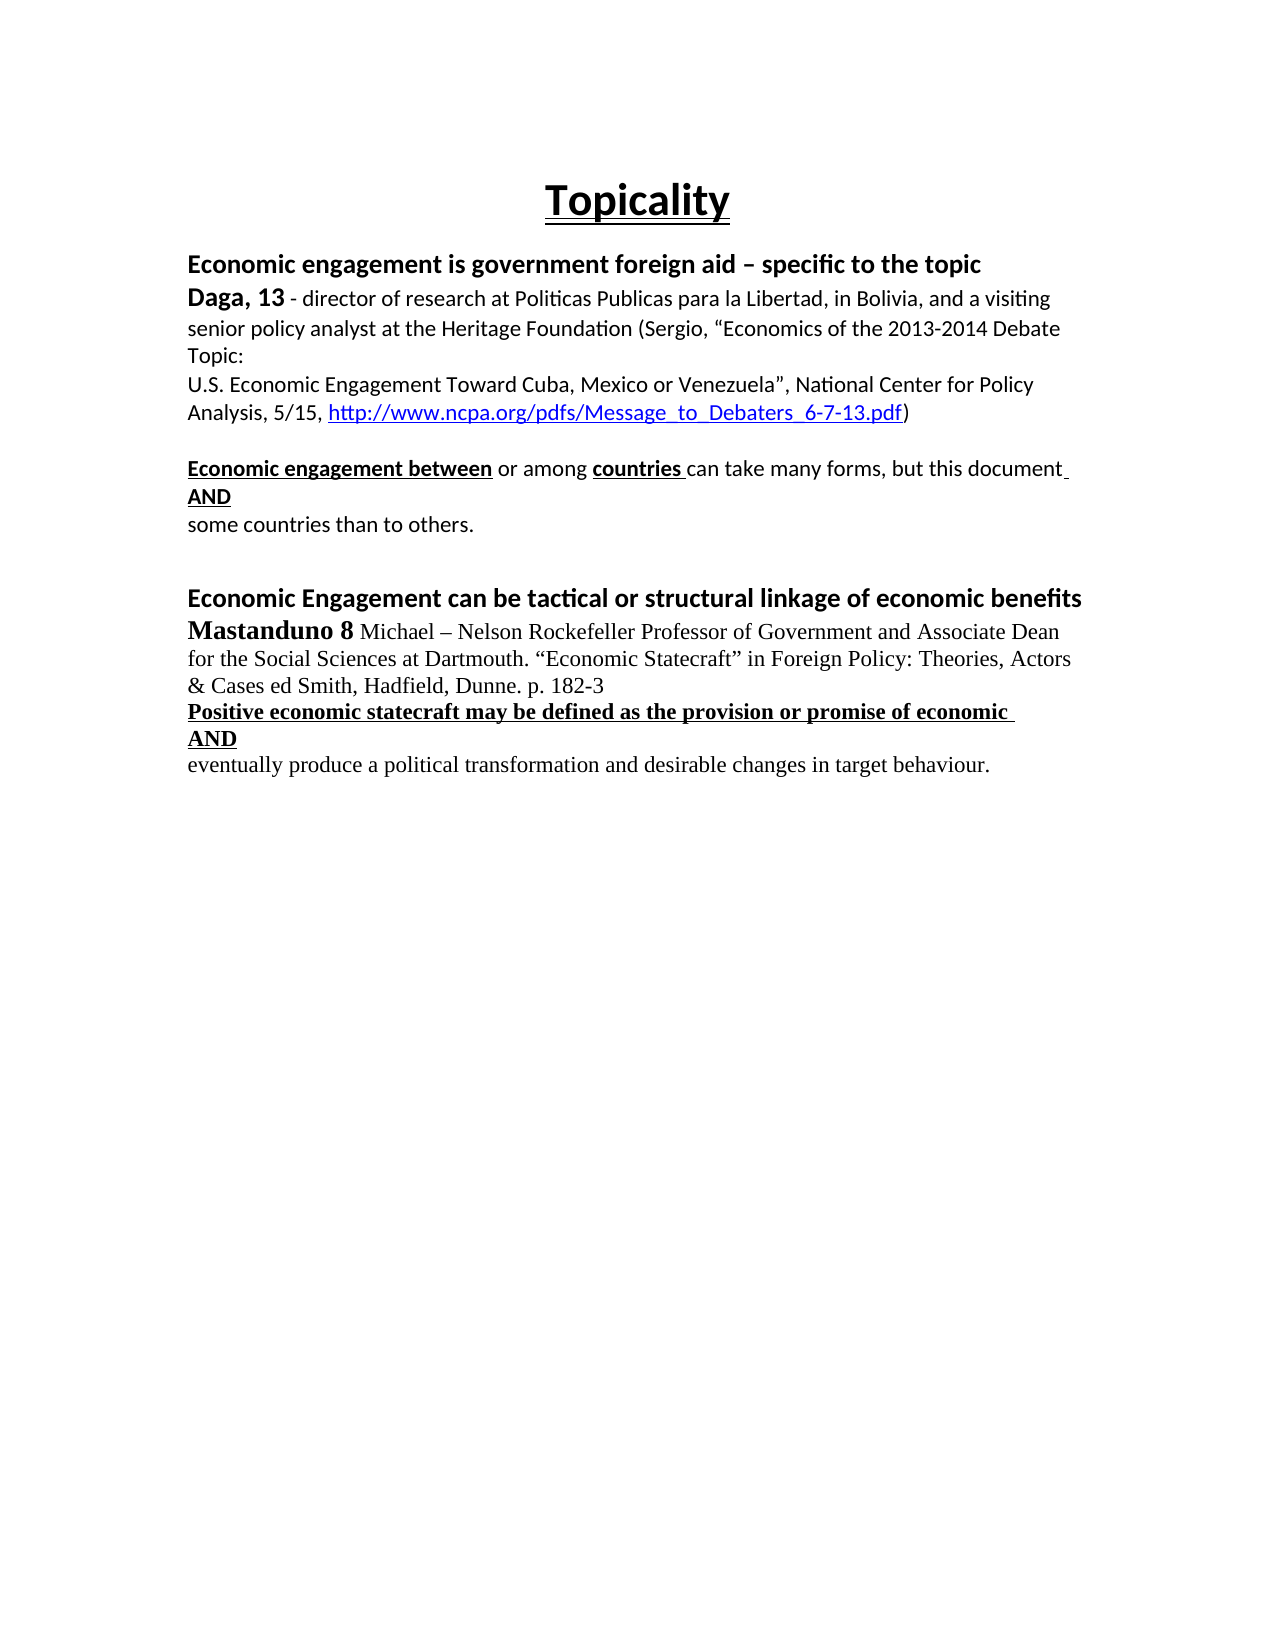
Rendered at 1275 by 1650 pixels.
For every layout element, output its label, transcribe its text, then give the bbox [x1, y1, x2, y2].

text eventually produce a political transformation and desirable changes in target behaviour. [187, 751, 1087, 777]
text Economic engagement between or among countries can take many forms, but this document [187, 454, 1087, 482]
text some countries than to others. [187, 510, 1087, 538]
text AND [187, 724, 1087, 751]
text Positive economic statecraft may be defined as the provision or promise of economic [187, 698, 1087, 724]
subtitle Economic engagement is government foreign aid – specific to the topic [187, 248, 1087, 281]
subtitle Topicality [187, 171, 1087, 227]
text Daga, 13 - director of research at Politicas Publicas para la Libertad, in Bolivia, and a visiting senior policy analyst at the Heritage Foundation (Sergio, “Economics of the 2013-2014 Debate Topic: [187, 281, 1087, 370]
subtitle Economic Engagement can be tactical or structural linkage of economic benefits [187, 581, 1087, 614]
text AND [187, 482, 1087, 510]
text Mastanduno 8 Michael – Nelson Rockefeller Professor of Government and Associate Dean for the Social Sciences at Dartmouth. “Economic Statecraft” in Foreign Policy: Theories, Actors & Cases ed Smith, Hadfield, Dunne. p. 182-3 [187, 614, 1087, 698]
text U.S. Economic Engagement Toward Cuba, Mexico or Venezuela”, National Center for Policy Analysis, 5/15, http://www.ncpa.org/pdfs/Message_to_Debaters_6-7-13.pdf) [187, 370, 1087, 426]
